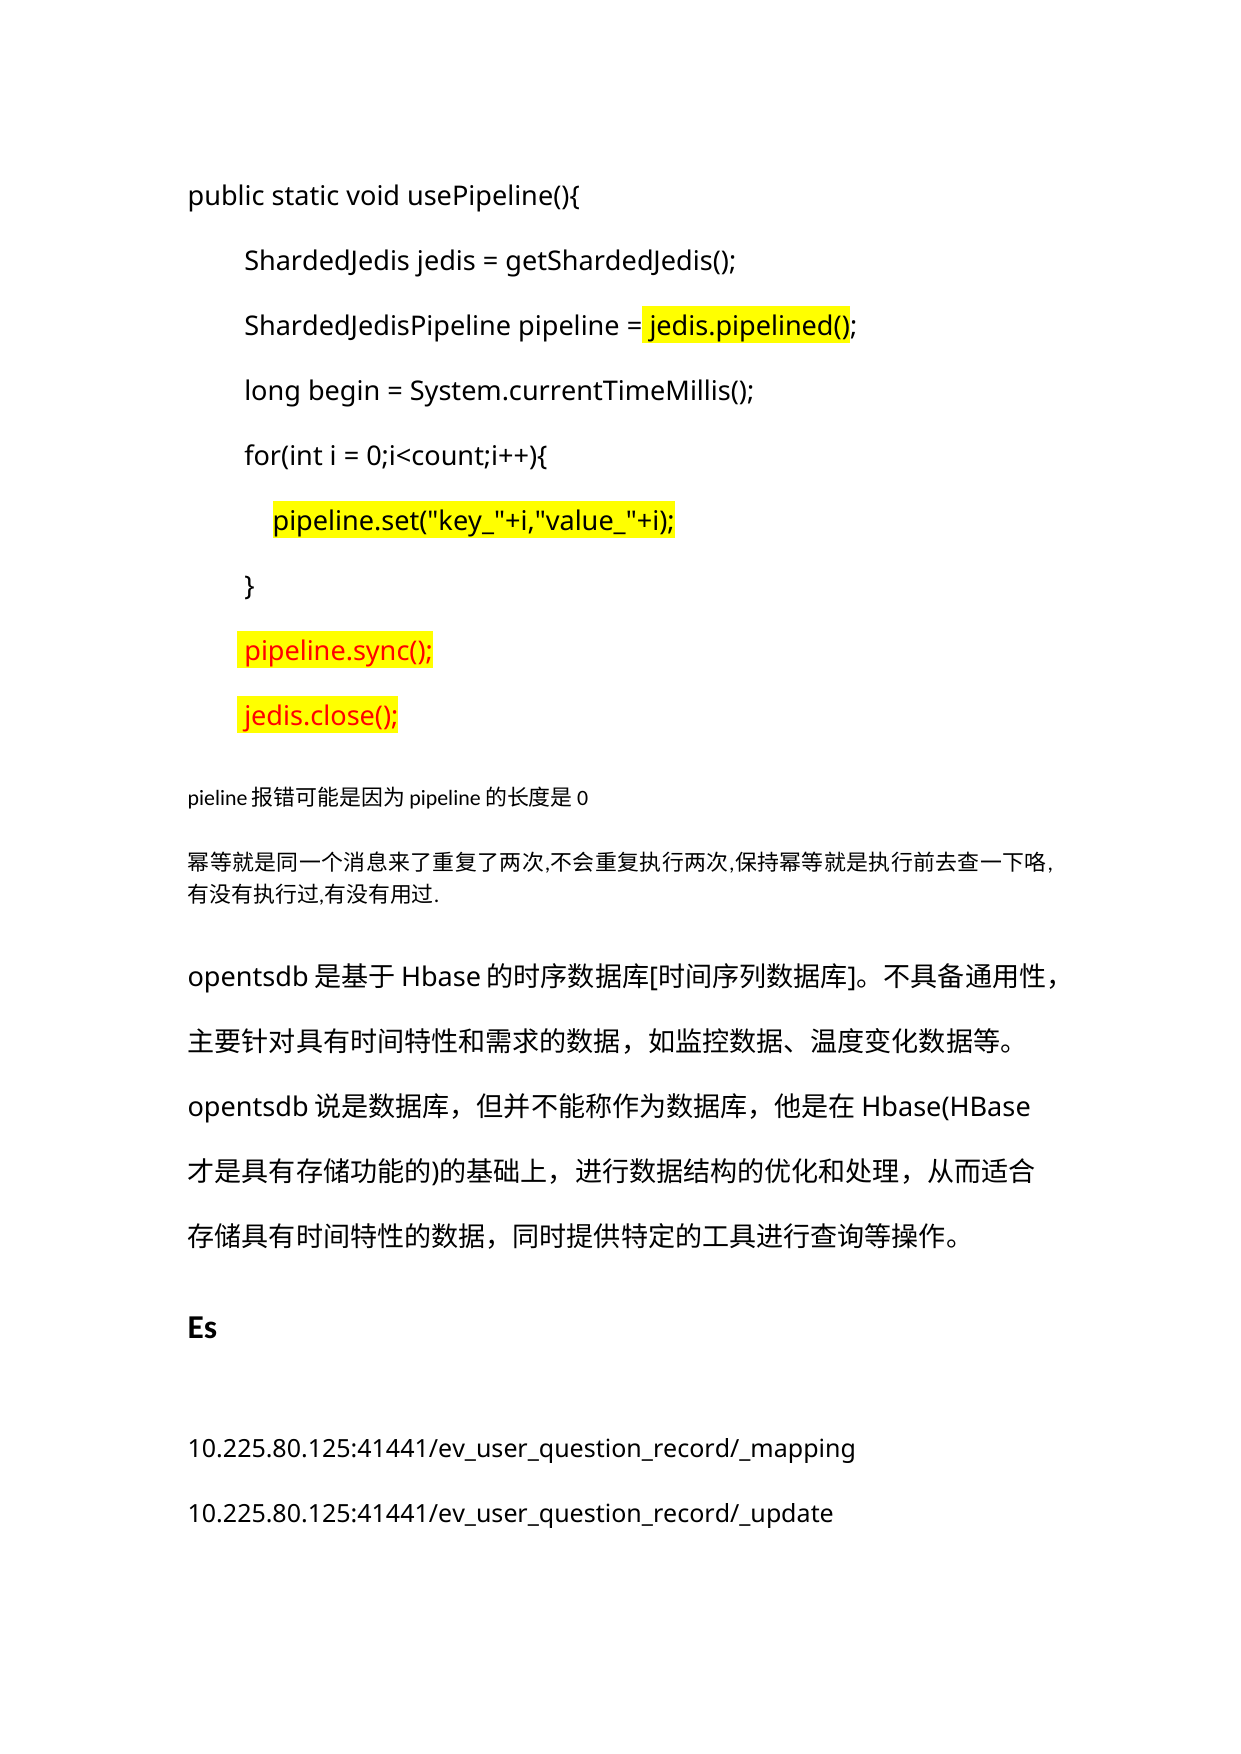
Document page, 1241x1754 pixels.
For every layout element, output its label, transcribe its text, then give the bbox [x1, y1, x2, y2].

text ShardedJedis jedis = getShardedJedis(); [187, 227, 1053, 292]
text pieline报错可能是因为pipeline的长度是0 [187, 779, 1053, 812]
subtitle Es [187, 1294, 1053, 1359]
text } [187, 552, 1053, 617]
text pipeline.set("key_"+i,"value_"+i); [187, 487, 1053, 552]
text long begin = System.currentTimeMillis(); [187, 357, 1053, 422]
text 10.225.80.125:41441/ev_user_question_record/_mapping [187, 1415, 1053, 1480]
text opentsdb是基于Hbase的时序数据库[时间序列数据库]。不具备通用性，主要针对具有时间特性和需求的数据，如监控数据、温度变化数据等。opentsdb说是数据库，但并不能称作为数据库，他是在Hbase(HBase才是具有存储功能的)的基础上，进行数据结构的优化和处理，从而适合存储具有时间特性的数据，同时提供特定的工具进行查询等操作。 [187, 942, 1053, 1267]
text for(int i = 0;i<count;i++){ [187, 422, 1053, 487]
text ShardedJedisPipeline pipeline = jedis.pipelined(); [187, 292, 1053, 357]
text jedis.close(); [187, 682, 1053, 747]
text pipeline.sync(); [187, 617, 1053, 682]
text 10.225.80.125:41441/ev_user_question_record/_update [187, 1480, 1053, 1545]
text 幂等就是同一个消息来了重复了两次,不会重复执行两次,保持幂等就是执行前去查一下咯,有没有执行过,有没有用过. [187, 844, 1053, 909]
text public static void usePipeline(){ [187, 162, 1053, 227]
